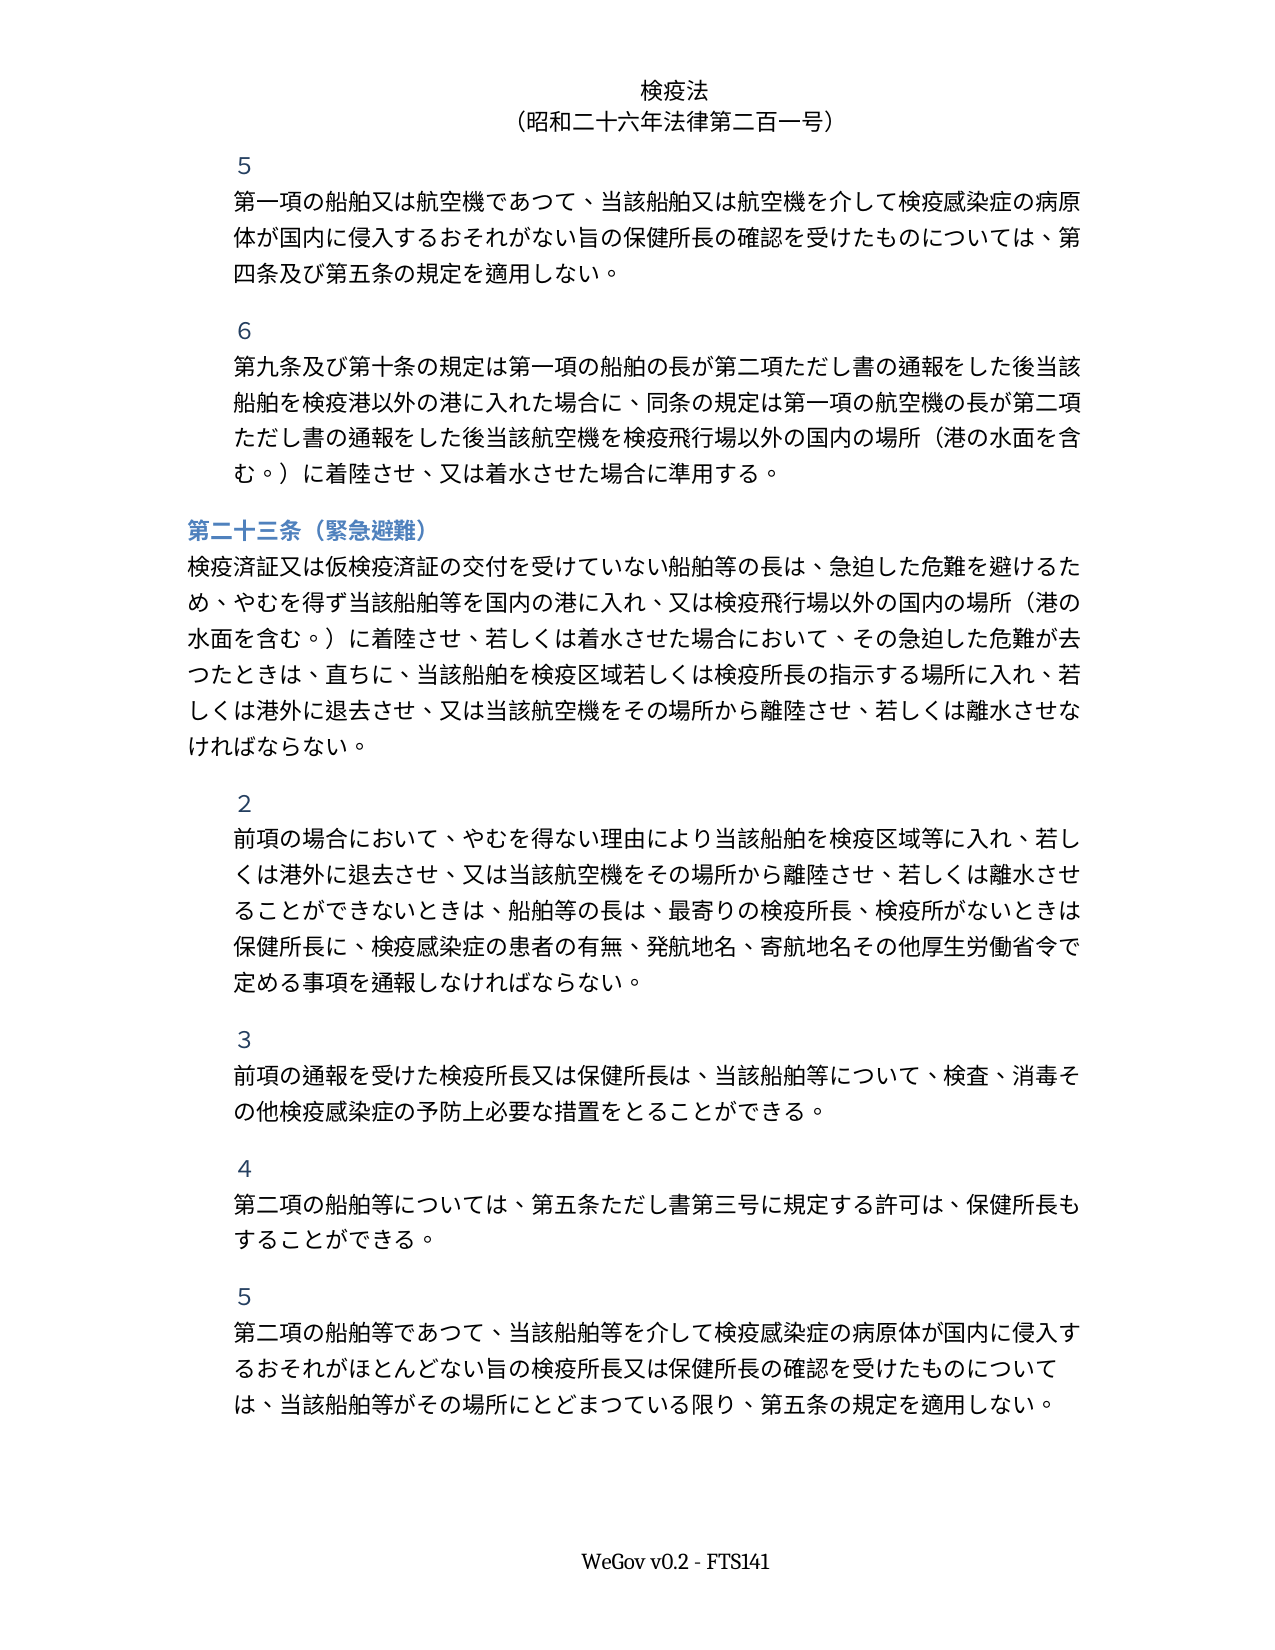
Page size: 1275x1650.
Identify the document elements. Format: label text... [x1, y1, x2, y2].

text 第二項の船舶等であつて、当該船舶等を介して検疫感染症の病原体が国内に侵入するおそれがほとんどない旨の検疫所長又は保健所長の確認を受けたものについては、当該船舶等がその場所にとどまつている限り、第五条の規定を適用しない。 [233, 1317, 1087, 1420]
text 検疫済証又は仮検疫済証の交付を受けていない船舶等の長は、急迫した危難を避けるため、やむを得ず当該船舶等を国内の港に入れ、又は検疫飛行場以外の国内の場所（港の水面を含む。）に着陸させ、若しくは着水させた場合において、その急迫した危難が去つたときは、直ちに、当該船舶を検疫区域若しくは検疫所長の指示する場所に入れ、若しくは港外に退去させ、又は当該航空機をその場所から離陸させ、若しくは離水させなければならない。 [187, 551, 1087, 762]
subtitle ２ [233, 787, 1087, 819]
text 前項の通報を受けた検疫所長又は保健所長は、当該船舶等について、検査、消毒その他検疫感染症の予防上必要な措置をとることができる。 [233, 1060, 1087, 1127]
text 第二項の船舶等については、第五条ただし書第三号に規定する許可は、保健所長もすることができる。 [233, 1188, 1087, 1256]
subtitle ５ [233, 1281, 1087, 1312]
text 第一項の船舶又は航空機であつて、当該船舶又は航空機を介して検疫感染症の病原体が国内に侵入するおそれがない旨の保健所長の確認を受けたものについては、第四条及び第五条の規定を適用しない。 [233, 186, 1087, 289]
subtitle ６ [233, 314, 1087, 346]
subtitle ４ [233, 1153, 1087, 1184]
text 第九条及び第十条の規定は第一項の船舶の長が第二項ただし書の通報をした後当該船舶を検疫港以外の港に入れた場合に、同条の規定は第一項の航空機の長が第二項ただし書の通報をした後当該航空機を検疫飛行場以外の国内の場所（港の水面を含む。）に着陸させ、又は着水させた場合に準用する。 [233, 351, 1087, 489]
subtitle ５ [233, 150, 1087, 181]
subtitle ３ [233, 1024, 1087, 1055]
subtitle 第二十三条（緊急避難） [187, 515, 1087, 546]
text 前項の場合において、やむを得ない理由により当該船舶を検疫区域等に入れ、若しくは港外に退去させ、又は当該航空機をその場所から離陸させ、若しくは離水させることができないときは、船舶等の長は、最寄りの検疫所長、検疫所がないときは保健所長に、検疫感染症の患者の有無、発航地名、寄航地名その他厚生労働省令で定める事項を通報しなければならない。 [233, 823, 1087, 998]
